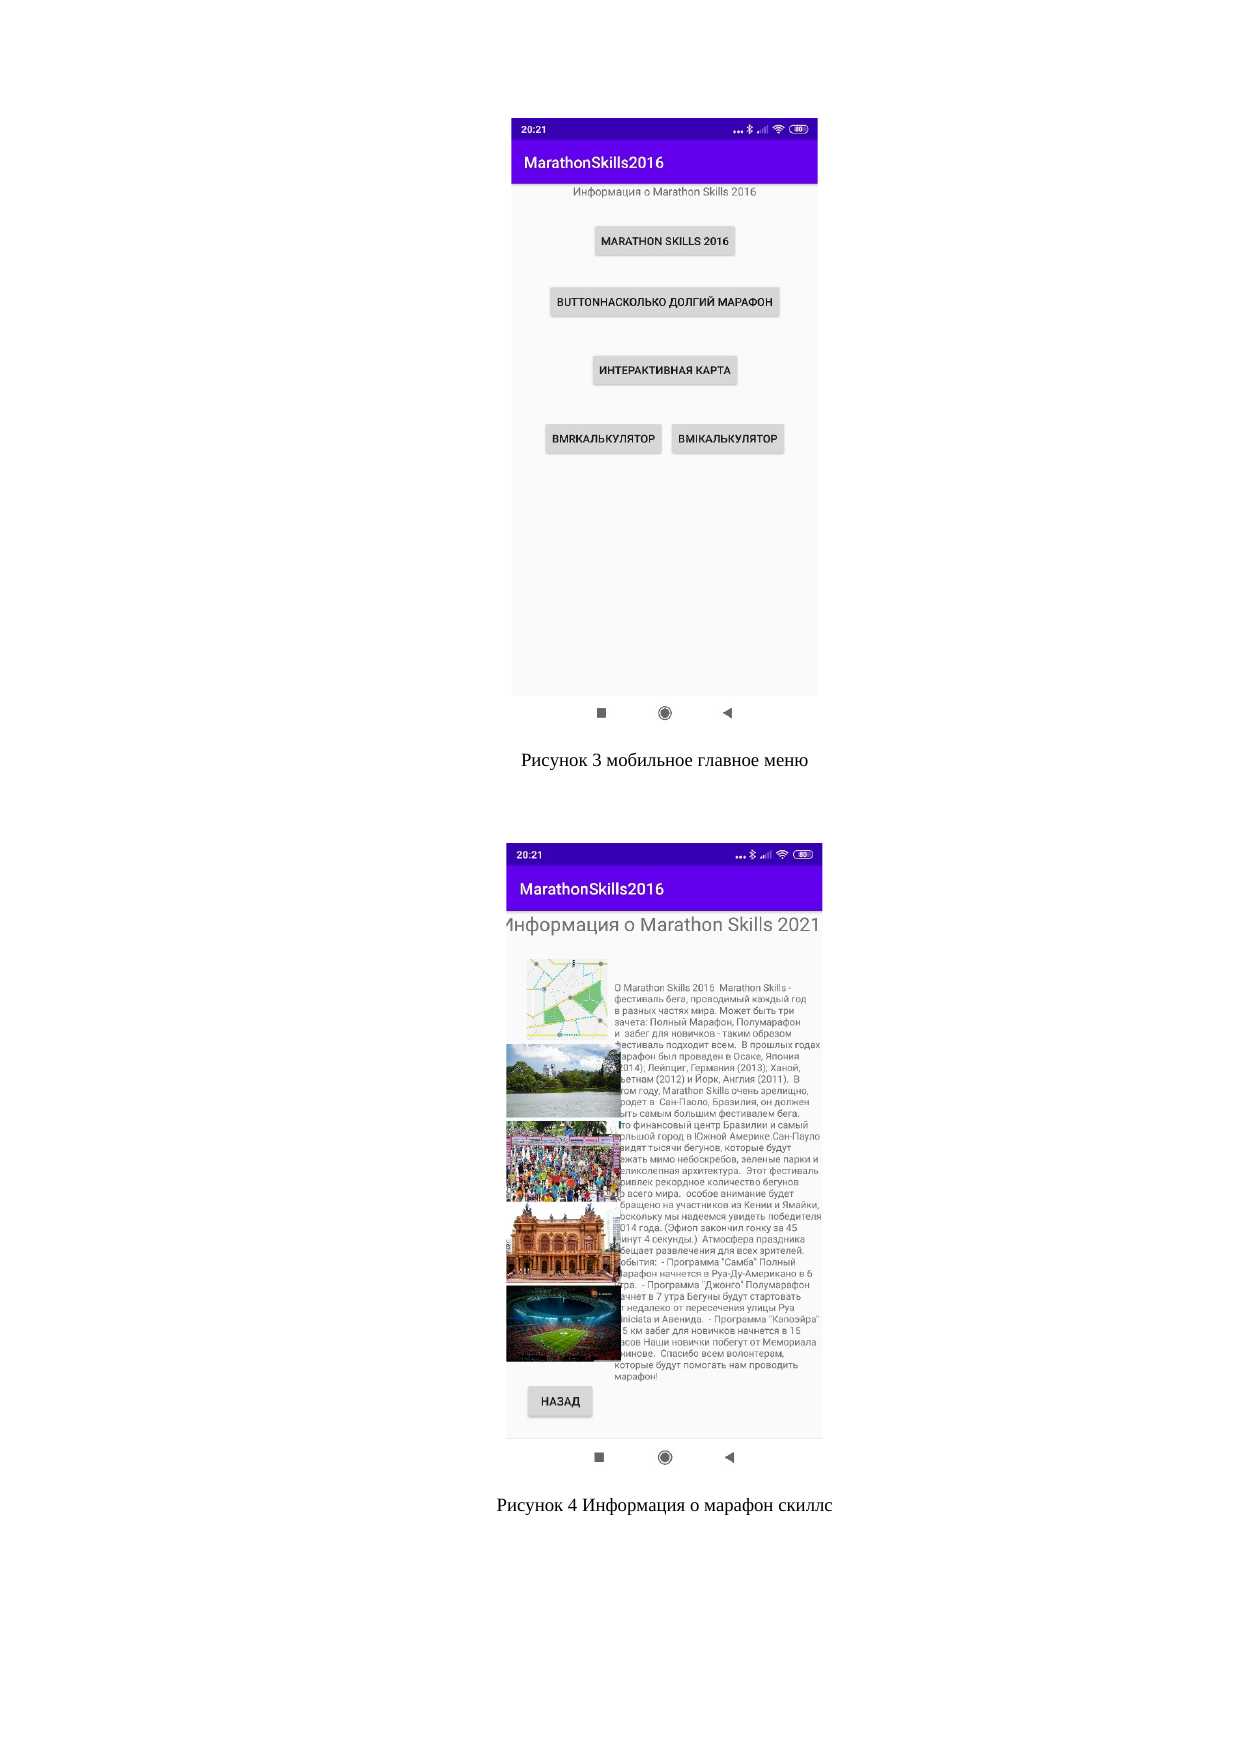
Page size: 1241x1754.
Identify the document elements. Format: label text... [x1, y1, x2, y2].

picture [506, 843, 823, 1476]
picture [511, 118, 818, 731]
